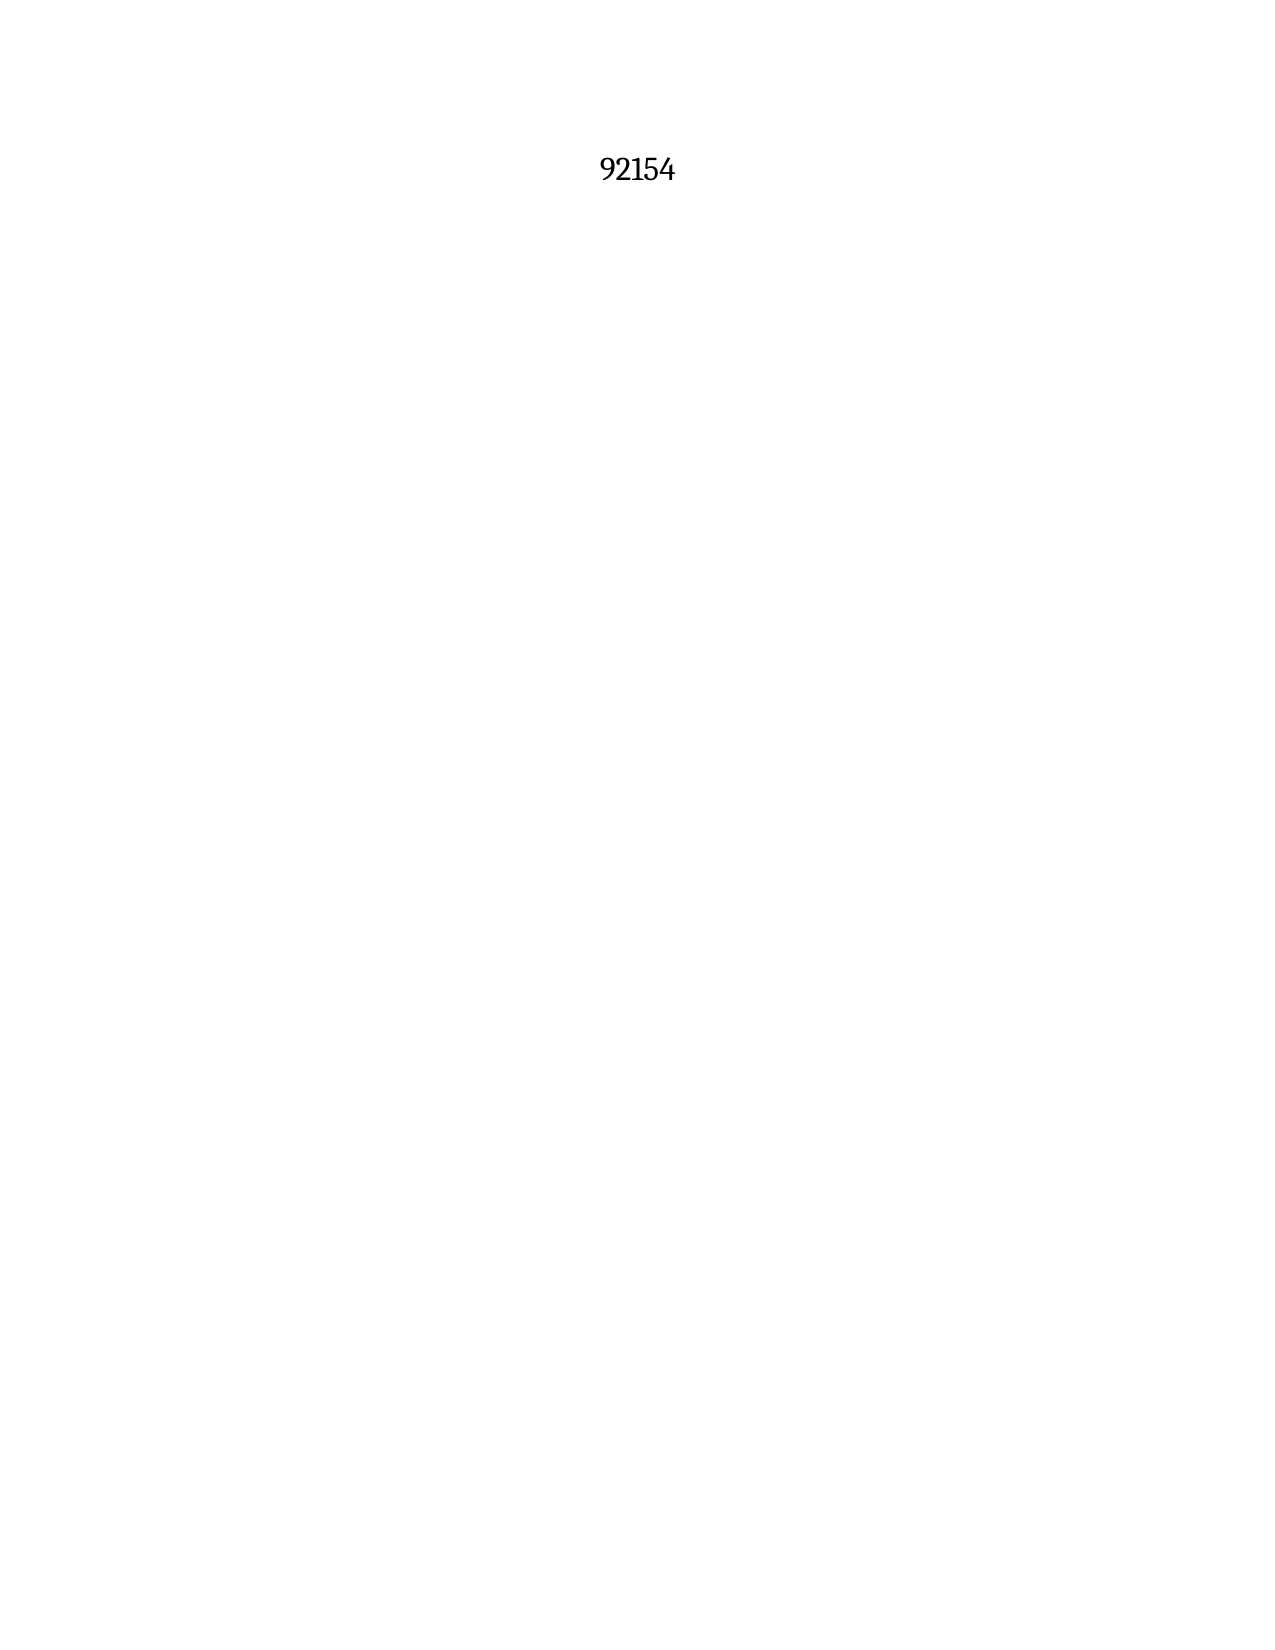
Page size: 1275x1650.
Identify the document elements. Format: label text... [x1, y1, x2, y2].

text 92154 [150, 150, 1125, 188]
